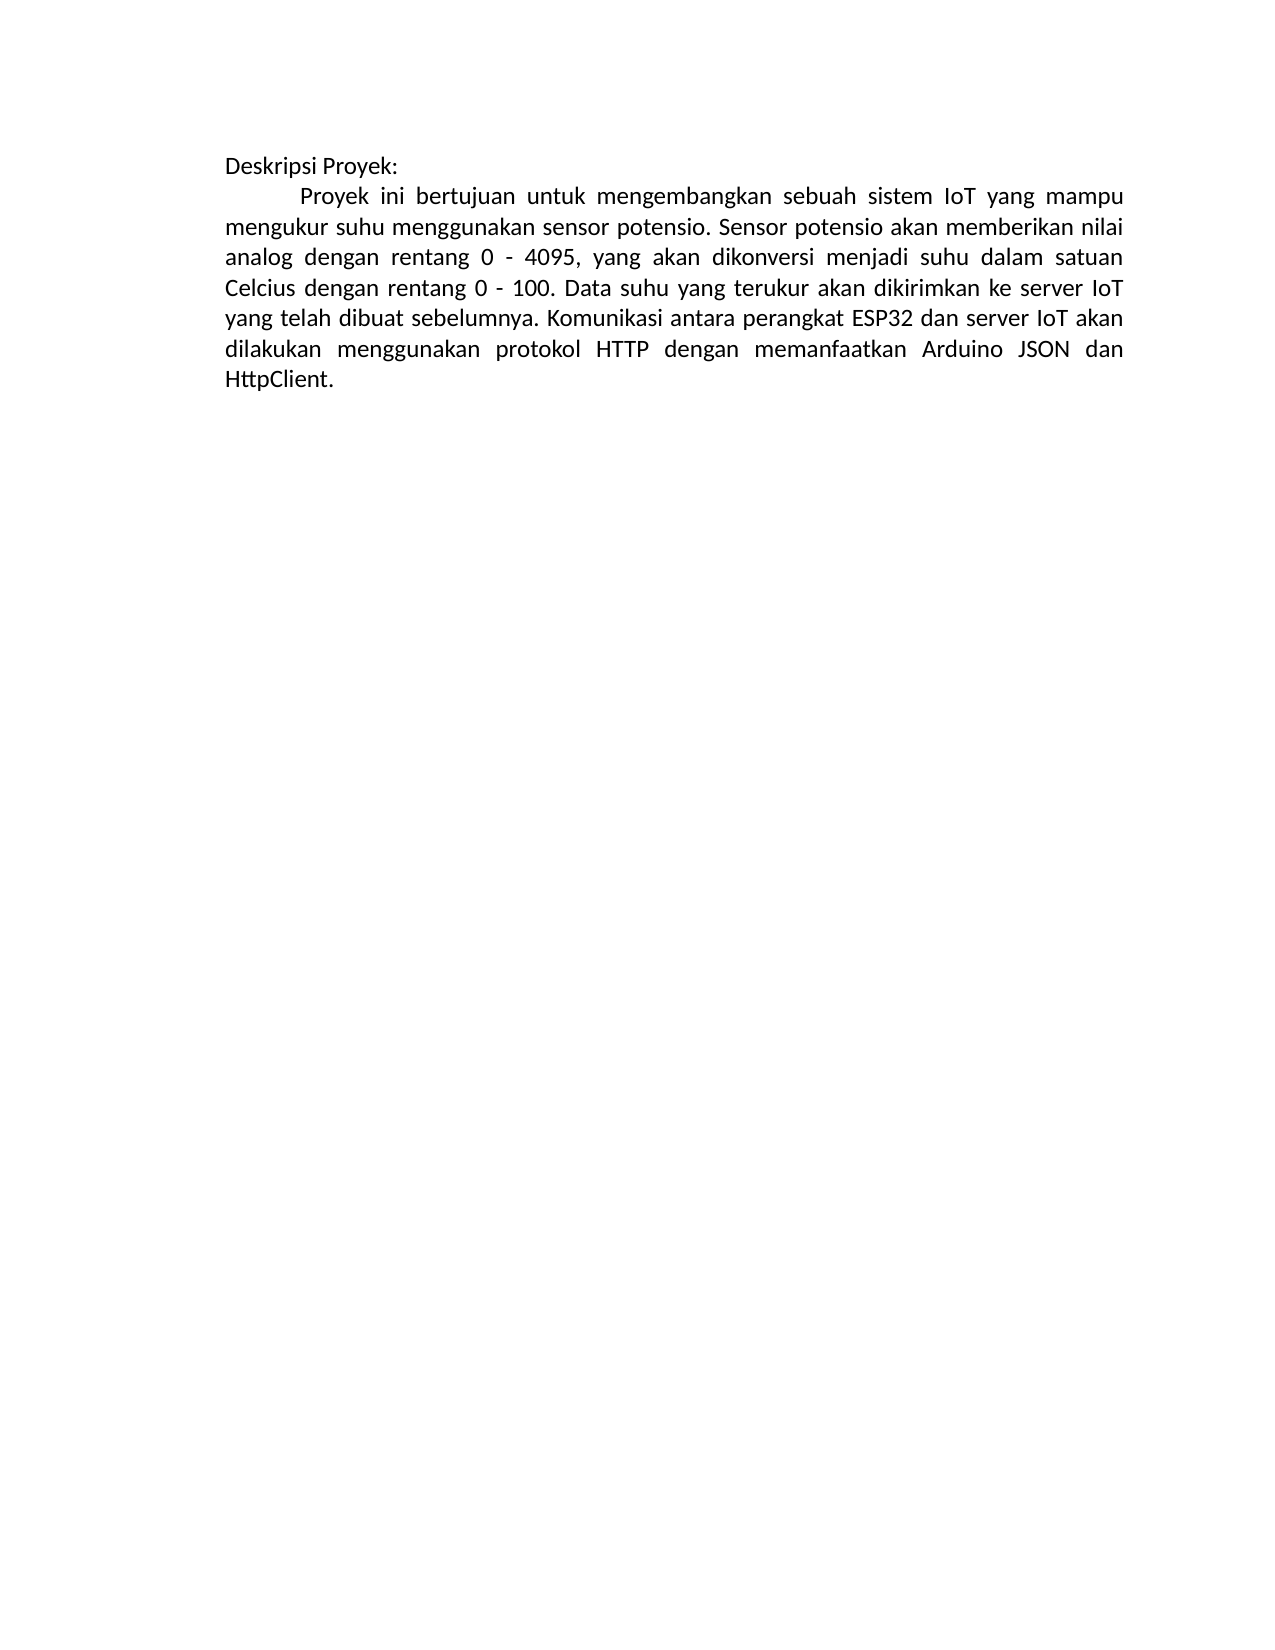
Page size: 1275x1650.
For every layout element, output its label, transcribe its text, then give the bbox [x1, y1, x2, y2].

list Deskripsi Proyek: [225, 150, 1125, 181]
list Proyek ini bertujuan untuk mengembangkan sebuah sistem IoT yang mampu mengukur suhu menggunakan sensor potensio. Sensor potensio akan memberikan nilai analog dengan rentang 0 - 4095, yang akan dikonversi menjadi suhu dalam satuan Celcius dengan rentang 0 - 100. Data suhu yang terukur akan dikirimkan ke server IoT yang telah dibuat sebelumnya. Komunikasi antara perangkat ESP32 dan server IoT akan dilakukan menggunakan protokol HTTP dengan memanfaatkan Arduino JSON dan HttpClient. [225, 181, 1125, 394]
